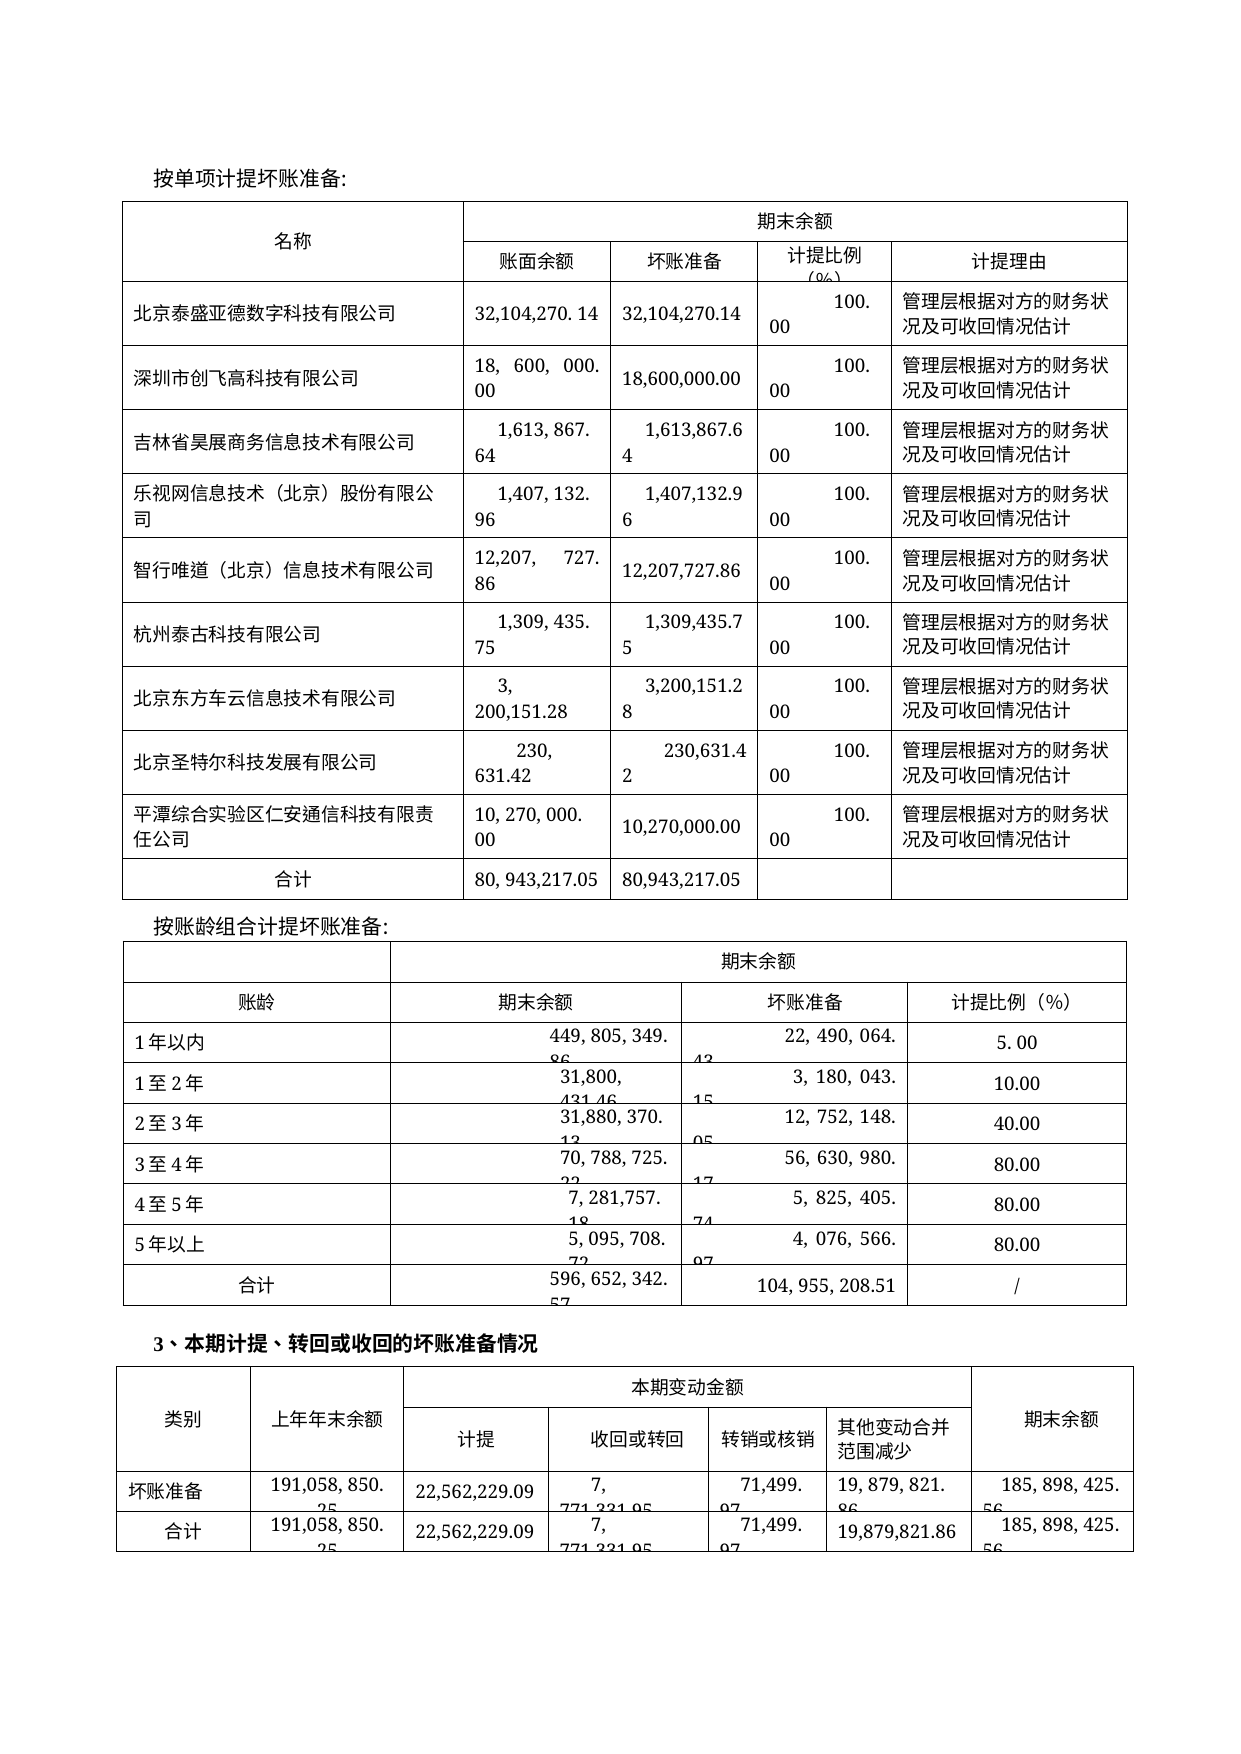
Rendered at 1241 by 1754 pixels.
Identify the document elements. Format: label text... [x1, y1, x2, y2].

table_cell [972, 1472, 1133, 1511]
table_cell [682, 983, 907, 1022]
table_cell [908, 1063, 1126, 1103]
subtitle 3、本期计提、转回或收回的坏账准备情况 [109, 1329, 1140, 1358]
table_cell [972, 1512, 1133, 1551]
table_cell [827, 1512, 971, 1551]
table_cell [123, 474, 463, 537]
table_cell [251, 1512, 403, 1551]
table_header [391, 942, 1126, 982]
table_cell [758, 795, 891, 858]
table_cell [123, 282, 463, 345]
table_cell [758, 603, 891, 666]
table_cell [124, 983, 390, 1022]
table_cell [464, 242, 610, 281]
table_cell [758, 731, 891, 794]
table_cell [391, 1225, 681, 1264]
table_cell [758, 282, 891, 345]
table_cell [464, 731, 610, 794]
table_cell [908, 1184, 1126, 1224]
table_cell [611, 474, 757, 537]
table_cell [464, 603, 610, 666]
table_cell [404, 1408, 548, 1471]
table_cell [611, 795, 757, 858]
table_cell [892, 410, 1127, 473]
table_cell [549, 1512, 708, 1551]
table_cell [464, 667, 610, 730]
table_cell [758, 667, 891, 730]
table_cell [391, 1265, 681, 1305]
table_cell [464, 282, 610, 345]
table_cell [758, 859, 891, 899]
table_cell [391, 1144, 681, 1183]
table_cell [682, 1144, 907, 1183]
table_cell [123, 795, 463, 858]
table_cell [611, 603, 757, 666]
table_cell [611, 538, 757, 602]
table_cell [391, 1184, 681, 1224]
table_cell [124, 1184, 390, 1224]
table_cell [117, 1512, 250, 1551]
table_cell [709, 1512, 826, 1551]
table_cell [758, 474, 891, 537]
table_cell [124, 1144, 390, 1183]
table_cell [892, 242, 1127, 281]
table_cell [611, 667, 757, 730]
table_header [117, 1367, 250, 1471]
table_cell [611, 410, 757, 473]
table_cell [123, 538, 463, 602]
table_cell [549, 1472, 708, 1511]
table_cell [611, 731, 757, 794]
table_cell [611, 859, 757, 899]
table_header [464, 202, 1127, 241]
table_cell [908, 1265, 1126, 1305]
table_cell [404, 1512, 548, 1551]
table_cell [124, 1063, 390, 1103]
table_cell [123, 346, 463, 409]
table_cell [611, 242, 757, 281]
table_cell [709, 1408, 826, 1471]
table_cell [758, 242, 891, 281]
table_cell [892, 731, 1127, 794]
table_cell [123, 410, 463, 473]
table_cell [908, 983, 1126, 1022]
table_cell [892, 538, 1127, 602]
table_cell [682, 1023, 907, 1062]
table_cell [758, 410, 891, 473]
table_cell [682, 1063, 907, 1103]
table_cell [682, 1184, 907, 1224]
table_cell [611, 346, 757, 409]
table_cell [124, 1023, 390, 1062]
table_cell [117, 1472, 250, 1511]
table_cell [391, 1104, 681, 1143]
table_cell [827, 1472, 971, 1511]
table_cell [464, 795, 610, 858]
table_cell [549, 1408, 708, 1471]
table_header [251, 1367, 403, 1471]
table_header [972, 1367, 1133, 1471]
subtitle 按账龄组合计提坏账准备: [109, 912, 1140, 941]
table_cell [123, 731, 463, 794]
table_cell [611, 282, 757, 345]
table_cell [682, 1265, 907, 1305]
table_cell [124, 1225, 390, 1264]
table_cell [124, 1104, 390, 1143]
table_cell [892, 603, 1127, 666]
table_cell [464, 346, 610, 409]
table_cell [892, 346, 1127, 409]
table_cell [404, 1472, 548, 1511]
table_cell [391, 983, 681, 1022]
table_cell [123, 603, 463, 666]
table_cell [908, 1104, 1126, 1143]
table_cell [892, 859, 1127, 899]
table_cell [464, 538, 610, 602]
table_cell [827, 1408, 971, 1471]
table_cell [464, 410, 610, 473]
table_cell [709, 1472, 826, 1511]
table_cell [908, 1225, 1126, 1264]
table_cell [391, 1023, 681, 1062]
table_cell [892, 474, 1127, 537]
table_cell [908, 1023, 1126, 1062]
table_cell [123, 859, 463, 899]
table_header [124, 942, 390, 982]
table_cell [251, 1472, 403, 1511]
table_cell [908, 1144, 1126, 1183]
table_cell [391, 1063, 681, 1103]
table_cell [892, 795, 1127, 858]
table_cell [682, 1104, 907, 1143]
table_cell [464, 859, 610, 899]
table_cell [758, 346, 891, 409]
subtitle 按单项计提坏账准备: [109, 164, 1140, 193]
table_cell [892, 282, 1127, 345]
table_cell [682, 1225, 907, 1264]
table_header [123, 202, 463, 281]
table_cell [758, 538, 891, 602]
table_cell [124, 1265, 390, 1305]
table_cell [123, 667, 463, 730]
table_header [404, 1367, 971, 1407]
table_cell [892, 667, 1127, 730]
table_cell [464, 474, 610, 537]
